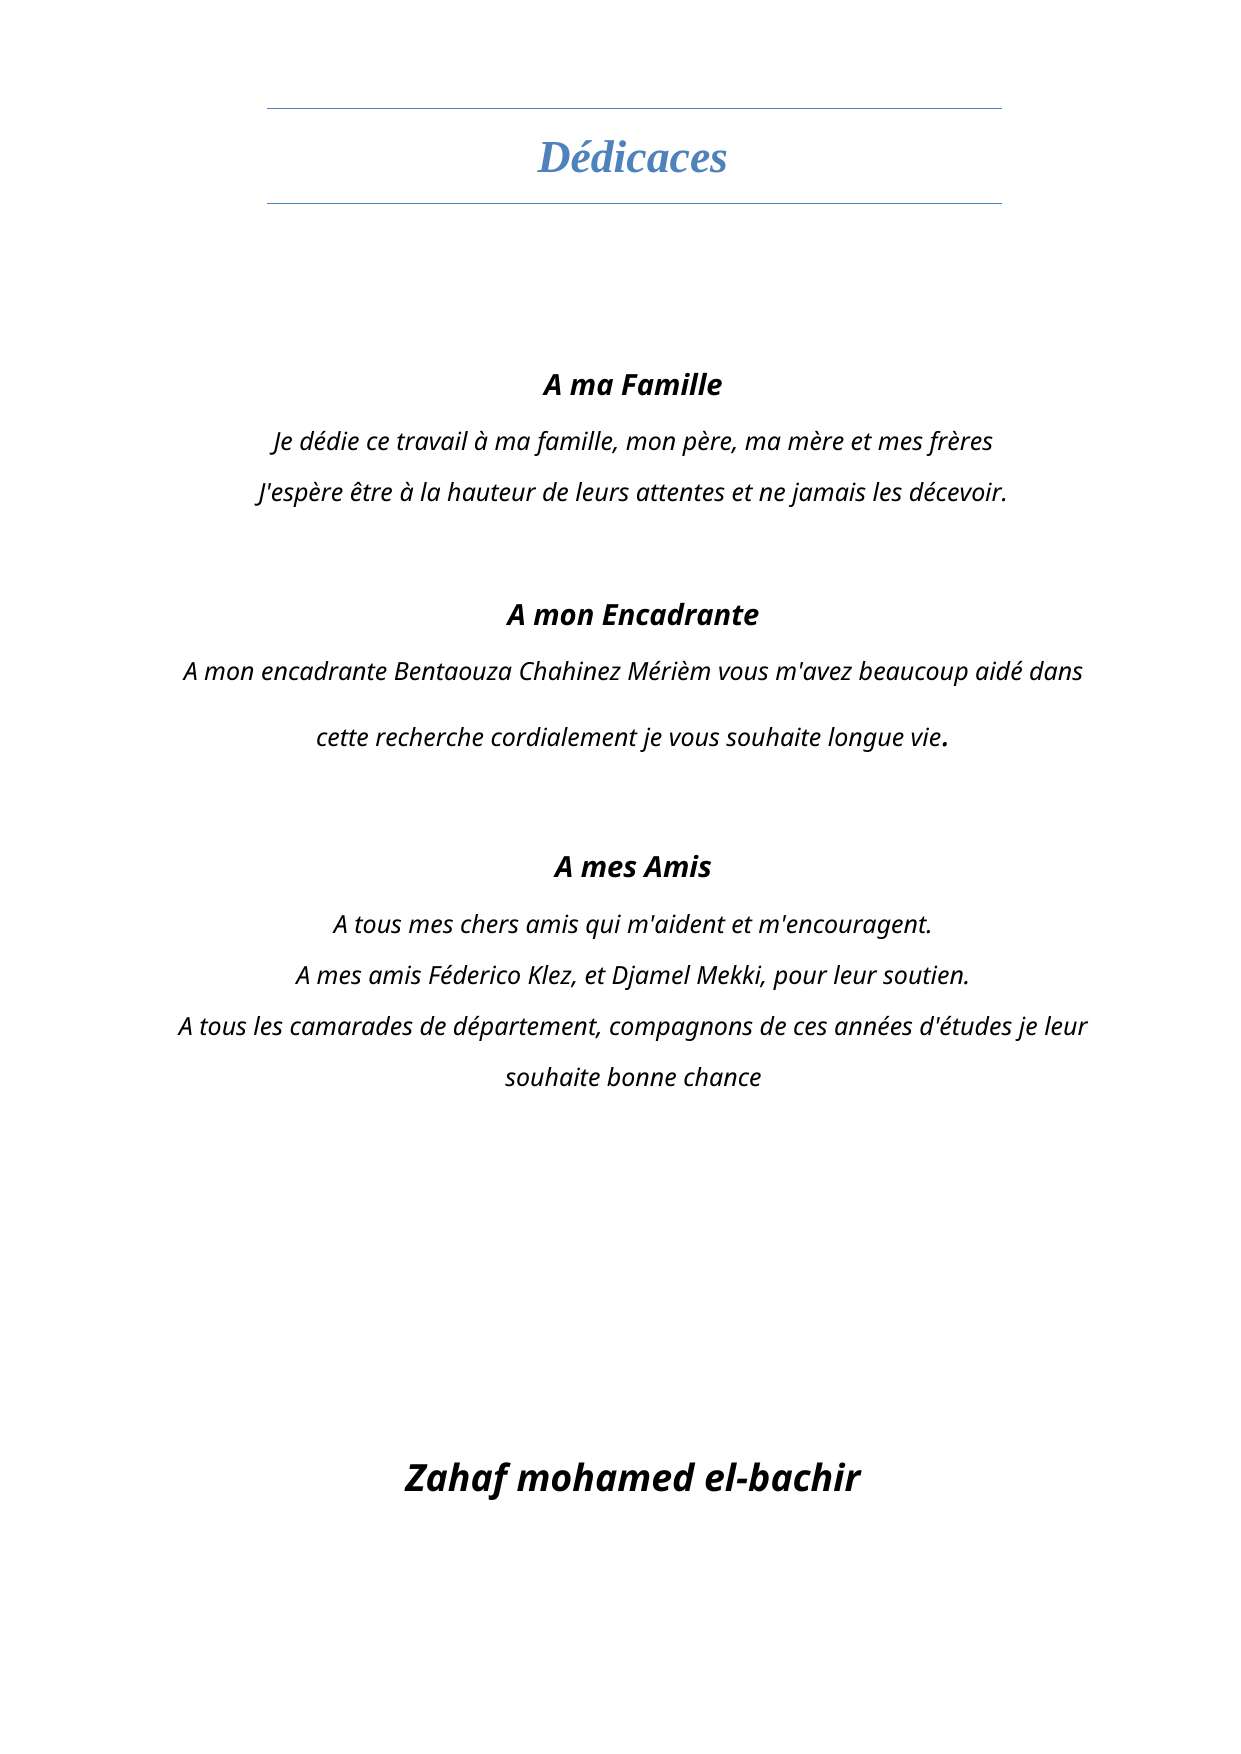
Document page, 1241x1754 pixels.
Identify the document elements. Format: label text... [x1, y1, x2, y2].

text A tous les camarades de département, compagnons de ces années d'études je leur souhaite bonne chance [177, 1008, 1092, 1093]
text A mes amis Féderico Klez, et Djamel Mekki, pour leur soutien. [177, 957, 1092, 991]
text A mes Amis [177, 847, 1092, 886]
text J'espère être à la hauteur de leurs attentes et ne jamais les décevoir. [177, 475, 1092, 509]
text A mon encadrante Bentaouza Chahinez Mérièm vous m'avez beaucoup aidé dans cette recherche cordialement je vous souhaite longue vie. [177, 654, 1092, 756]
text A tous mes chers amis qui m'aident et m'encouragent. [177, 906, 1092, 940]
text Zahaf mohamed el-bachir [177, 1451, 1092, 1502]
text A ma Famille [177, 364, 1092, 404]
text A mon Encadrante [177, 594, 1092, 634]
text Dédicaces [267, 109, 1002, 203]
text Je dédie ce travail à ma famille, mon père, ma mère et mes frères [177, 424, 1092, 458]
